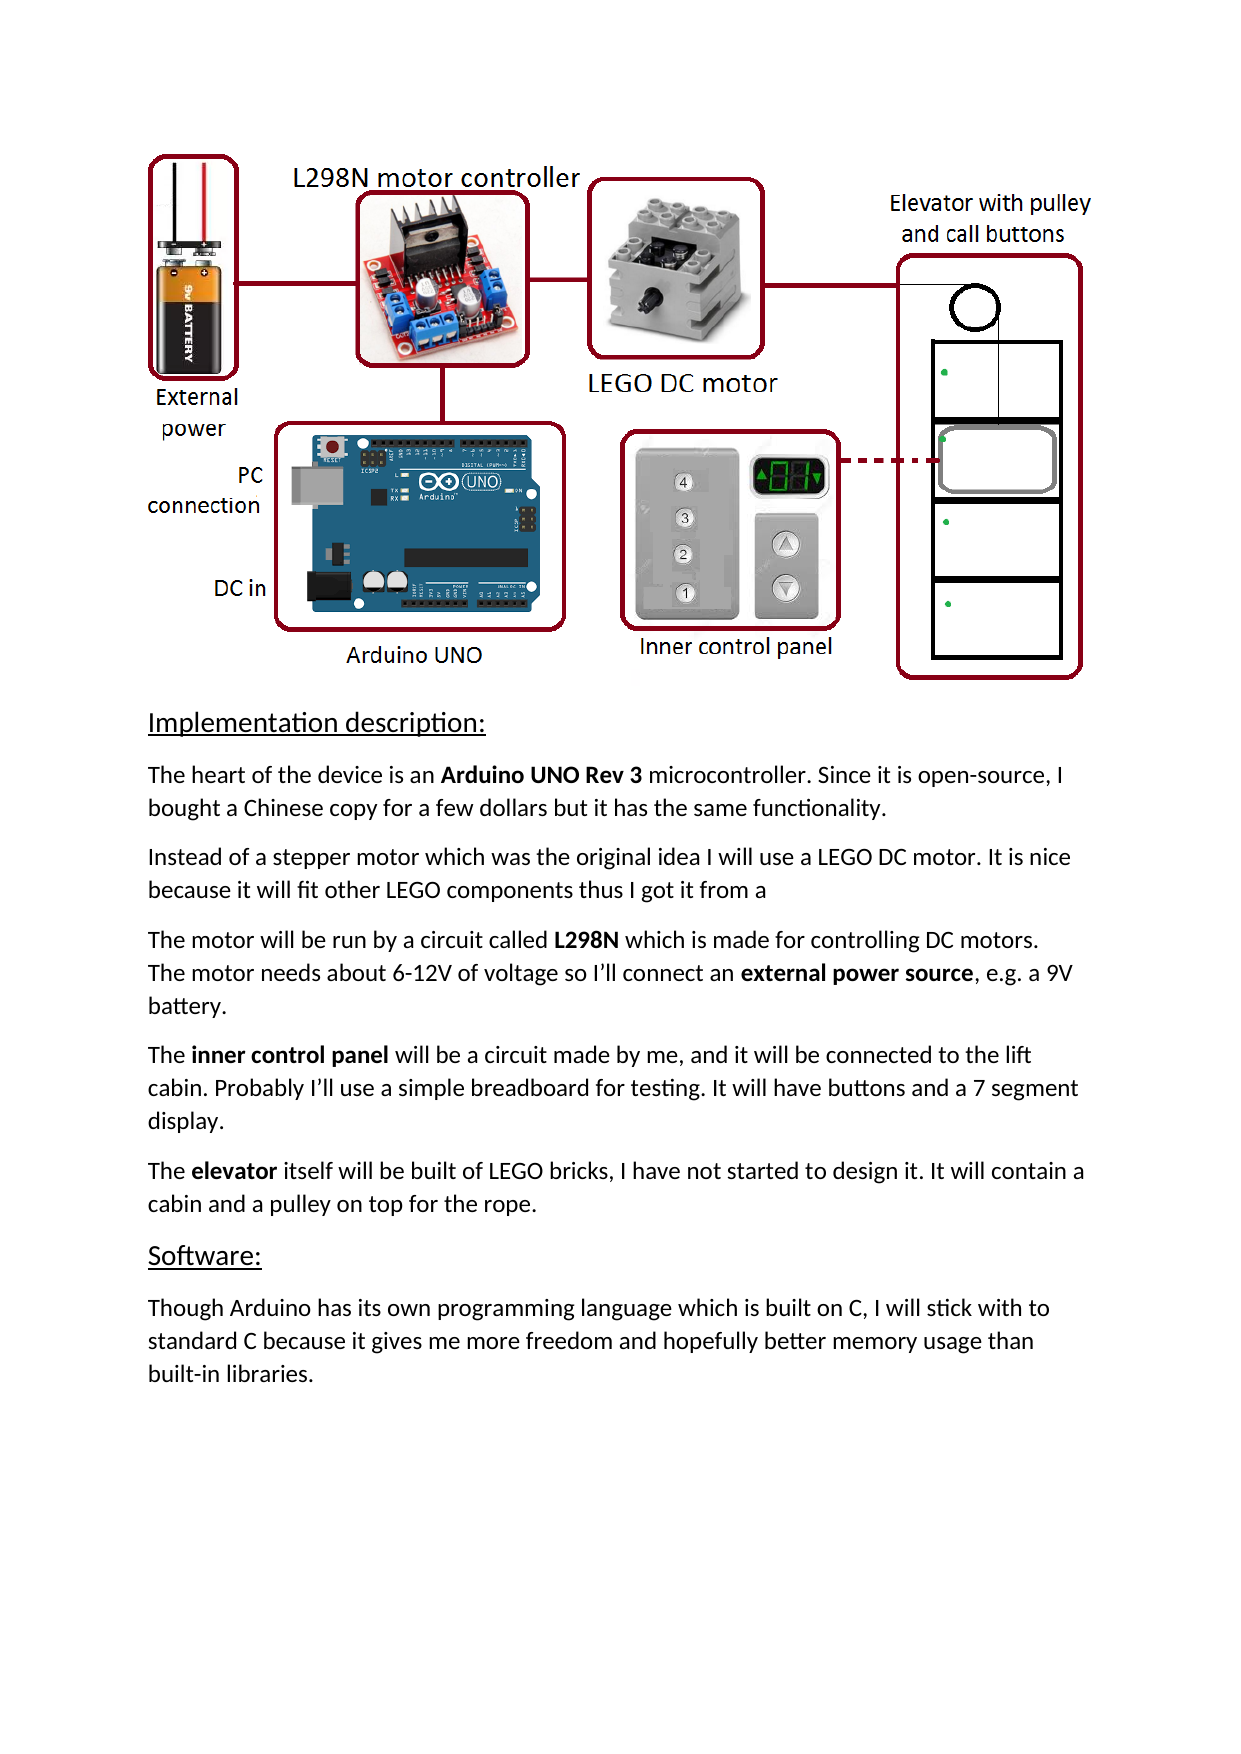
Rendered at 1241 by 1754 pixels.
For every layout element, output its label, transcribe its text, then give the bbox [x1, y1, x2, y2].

picture [147, 147, 1092, 686]
text The inner control panel will be a circuit made by me, and it will be connected to the lift cabin. Probably I’ll use a simple breadboard for testing. It will have buttons and a 7 segment display. [148, 1039, 1093, 1136]
text The elevator itself will be built of LEGO bricks, I have not started to design it. It will contain a cabin and a pulley on top for the rope. [148, 1155, 1093, 1218]
text Implementation description: [148, 704, 1093, 739]
text Instead of a stepper motor which was the original idea I will use a LEGO DC motor. It is nice because it will fit other LEGO components thus I got it from a [148, 842, 1093, 905]
text Though Arduino has its own programming language which is built on C, I will stick with to standard C because it gives me more freedom and hopefully better memory usage than built-in libraries. [148, 1292, 1093, 1389]
text Software: [148, 1237, 1093, 1273]
text The motor will be run by a circuit called L298N which is made for controlling DC motors. The motor needs about 6-12V of voltage so I’ll connect an external power source, e.g. a 9V battery. [148, 924, 1093, 1020]
text The heart of the device is an Arduino UNO Rev 3 microcontroller. Since it is open-source, I bought a Chinese copy for a few dollars but it has the same functionality. [148, 759, 1093, 822]
